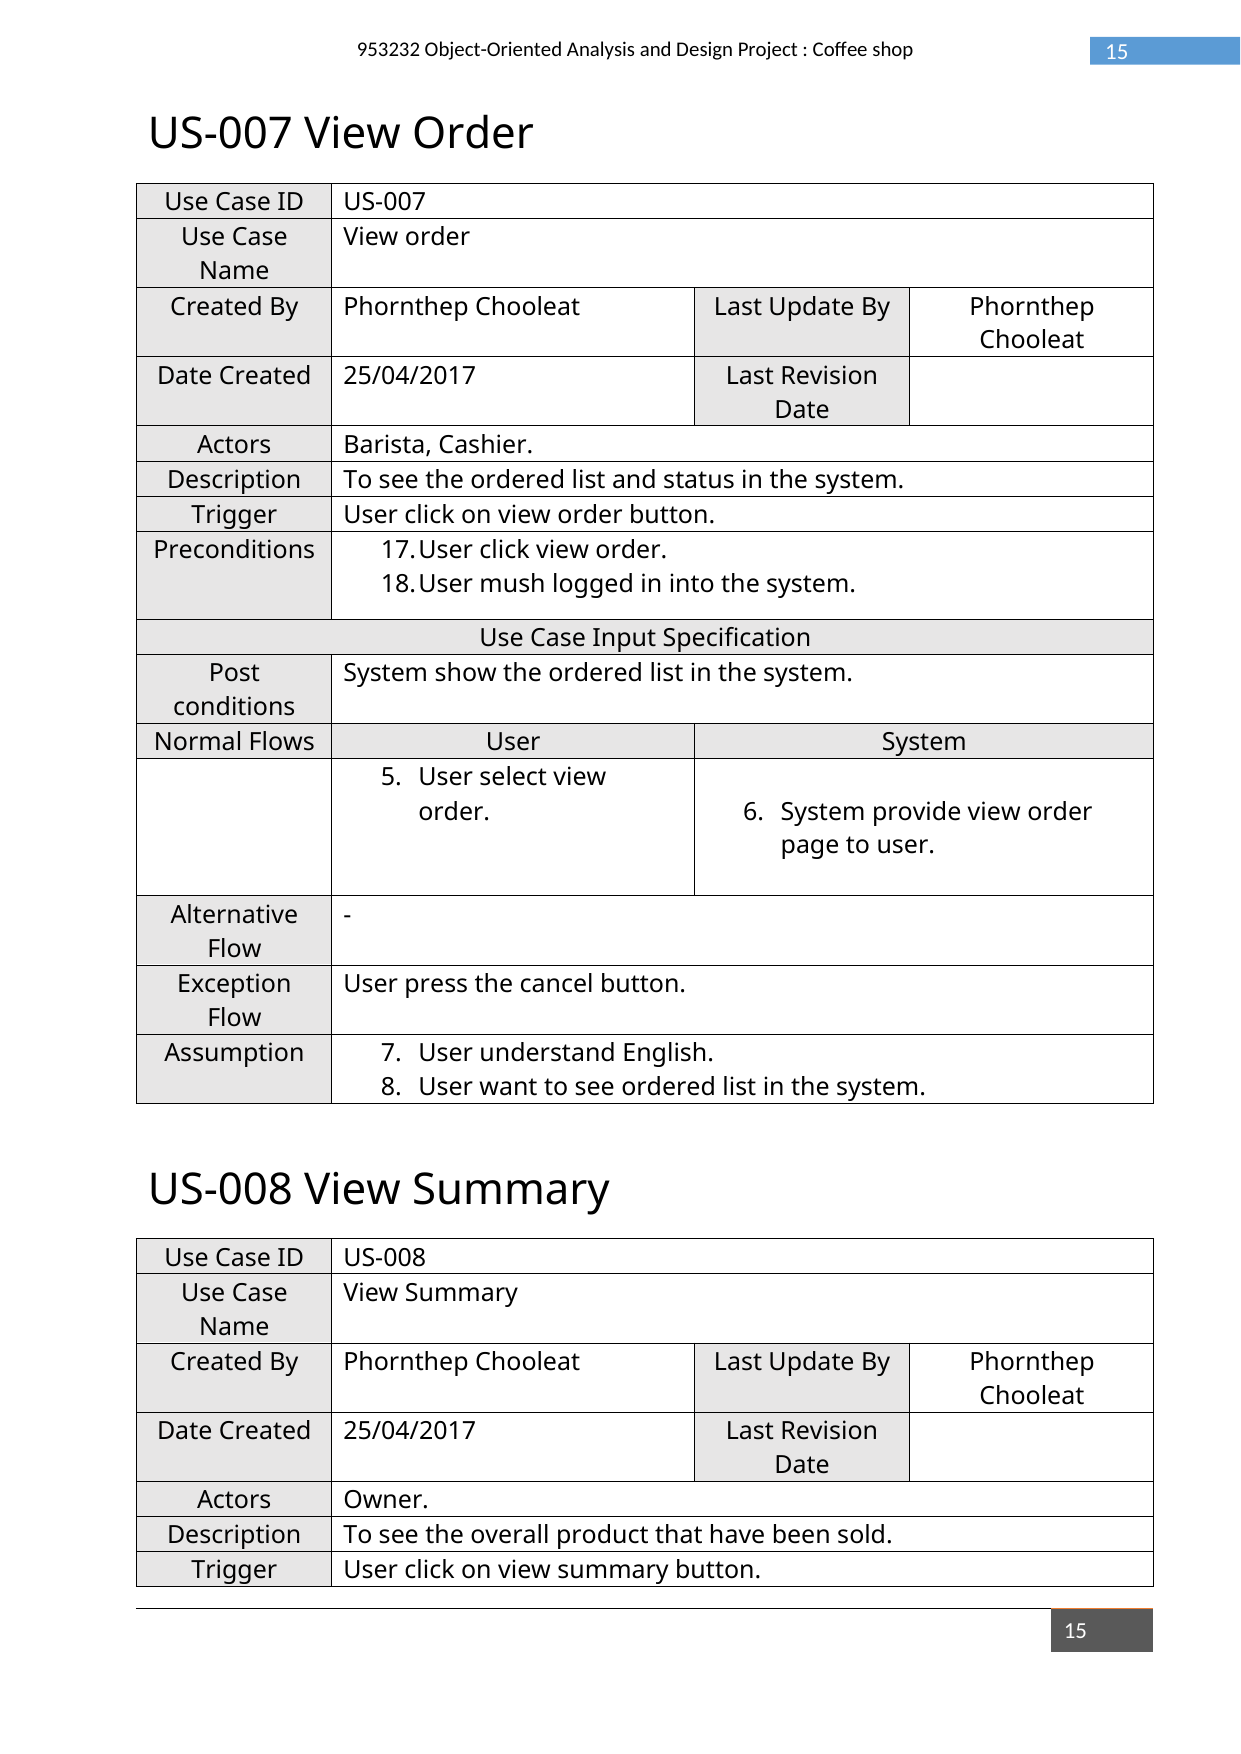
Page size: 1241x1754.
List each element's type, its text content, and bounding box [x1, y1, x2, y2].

table_cell System provide view order page to user. [695, 759, 1153, 895]
table_cell Use Case Input Specification [137, 620, 1153, 654]
table_cell To see the overall product that have been sold. [332, 1517, 1153, 1551]
table_header US-008 [332, 1239, 1153, 1273]
table_cell Created By [137, 288, 331, 356]
table_cell Use Case Name [137, 219, 331, 287]
table_cell User [332, 724, 694, 758]
table_cell Last Revision Date [695, 1413, 909, 1481]
table_cell Owner. [332, 1482, 1153, 1516]
table_header Use Case ID [137, 184, 331, 218]
table_header US-007 [332, 184, 1153, 218]
table_cell To see the ordered list and status in the system. [332, 462, 1153, 496]
table_cell Last Update By [695, 288, 909, 356]
table_cell Actors [137, 426, 331, 461]
table_cell Alternative Flow [137, 896, 331, 964]
table_cell View Summary [332, 1274, 1153, 1342]
table_cell User click view order. User mush logged in into the system. [332, 532, 1153, 619]
table_cell Trigger [137, 497, 331, 531]
text US-007 View Order [148, 102, 1165, 161]
table_cell Actors [137, 1482, 331, 1516]
table_cell User understand English. User want to see ordered list in the system. [332, 1035, 1153, 1103]
table_cell Phornthep Chooleat [332, 1344, 694, 1412]
table_cell Date Created [137, 1413, 331, 1481]
table_cell [910, 1413, 1153, 1481]
table_header Use Case ID [137, 1239, 331, 1273]
table_cell Created By [137, 1344, 331, 1412]
table_cell Last Revision Date [695, 357, 909, 425]
table_cell Phornthep Chooleat [910, 288, 1153, 356]
table_cell System show the ordered list in the system. [332, 655, 1153, 723]
table_cell User click on view order button. [332, 497, 1153, 531]
table_cell - [332, 896, 1153, 964]
table_cell Date Created [137, 357, 331, 425]
table_cell [910, 357, 1153, 425]
table_cell Trigger [137, 1552, 331, 1586]
table_cell Phornthep Chooleat [332, 288, 694, 356]
table_cell Barista, Cashier. [332, 426, 1153, 461]
table_cell Description [137, 462, 331, 496]
table_cell Last Update By [695, 1344, 909, 1412]
table_cell Assumption [137, 1035, 331, 1103]
text US-008 View Summary [148, 1157, 1165, 1217]
table_cell User click on view summary button. [332, 1552, 1153, 1586]
table_cell Preconditions [137, 532, 331, 619]
table_cell Phornthep Chooleat [910, 1344, 1153, 1412]
table_cell System [695, 724, 1153, 758]
table_cell Exception Flow [137, 966, 331, 1034]
table_cell 25/04/2017 [332, 357, 694, 425]
table_cell User select view order. [332, 759, 694, 895]
table_cell Post conditions [137, 655, 331, 723]
table_cell 25/04/2017 [332, 1413, 694, 1481]
table_cell View order [332, 219, 1153, 287]
table_cell Normal Flows [137, 724, 331, 758]
table_cell Use Case Name [137, 1274, 331, 1342]
table_cell Description [137, 1517, 331, 1551]
table_cell User press the cancel button. [332, 966, 1153, 1034]
table_cell [137, 759, 331, 895]
